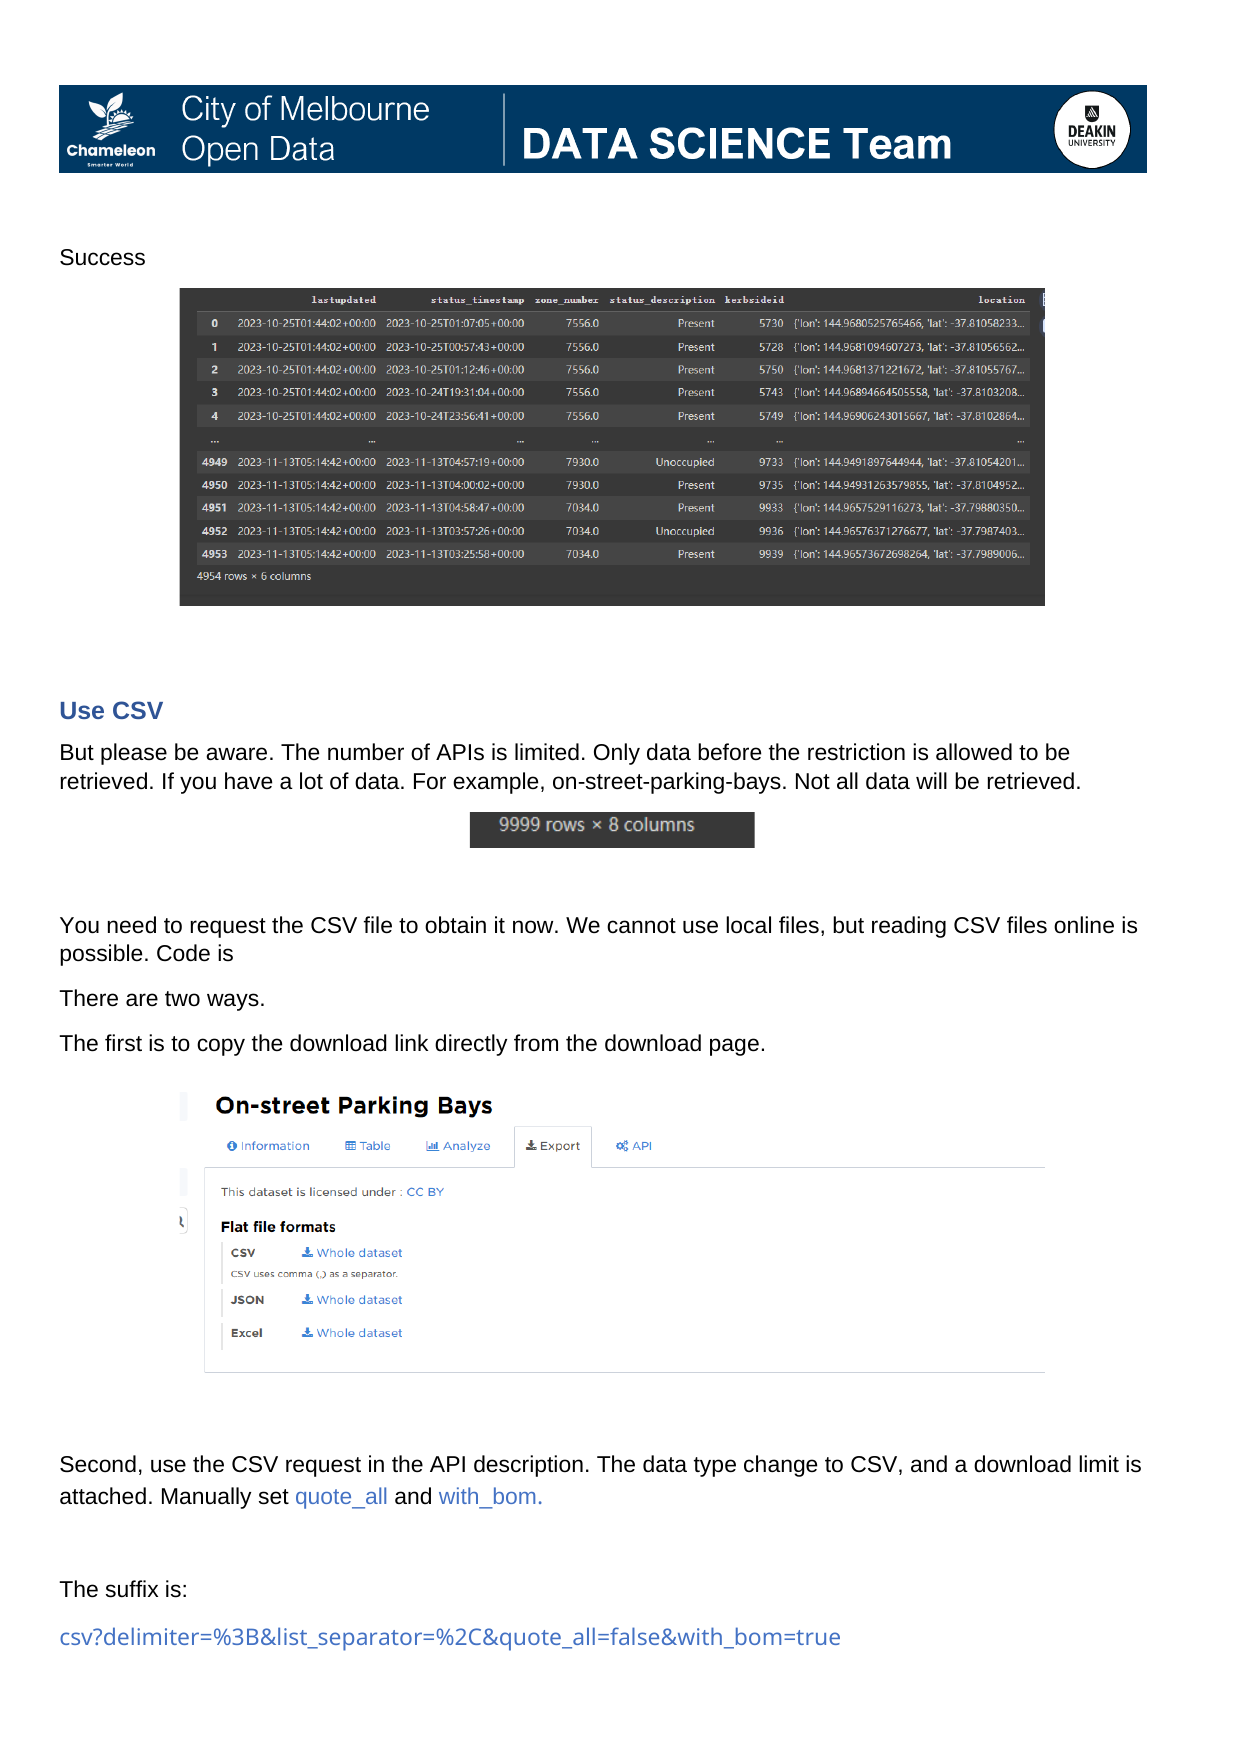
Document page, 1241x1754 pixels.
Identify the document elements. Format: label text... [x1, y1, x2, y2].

picture [469, 812, 755, 848]
subtitle Use CSV [59, 696, 1165, 724]
text The suffix is: [59, 1576, 1165, 1602]
picture [59, 73, 1147, 194]
text You need to request the CSV file to obtain it now. We cannot use local files, but reading CSV files online is possible. Code is [59, 912, 1165, 967]
text There are two ways. [59, 985, 1165, 1012]
text But please be aware. The number of APIs is limited. Only data before the restriction is allowed to be retrieved. If you have a lot of data. For example, on-street-parking-bays. Not all data will be retrieved. [59, 739, 1165, 794]
text The first is to copy the download link directly from the download page. [59, 1030, 1165, 1057]
picture [179, 1075, 1045, 1383]
text Success [59, 244, 1165, 270]
text csv?delimiter=%3B&list_separator=%2C&quote_all=false&with_bom=true [59, 1621, 1165, 1652]
text Second, use the CSV request in the API description. The data type change to CSV, and a download limit is attached. Manually set quote_all and with_bom. [59, 1451, 1165, 1511]
picture [179, 288, 1045, 606]
